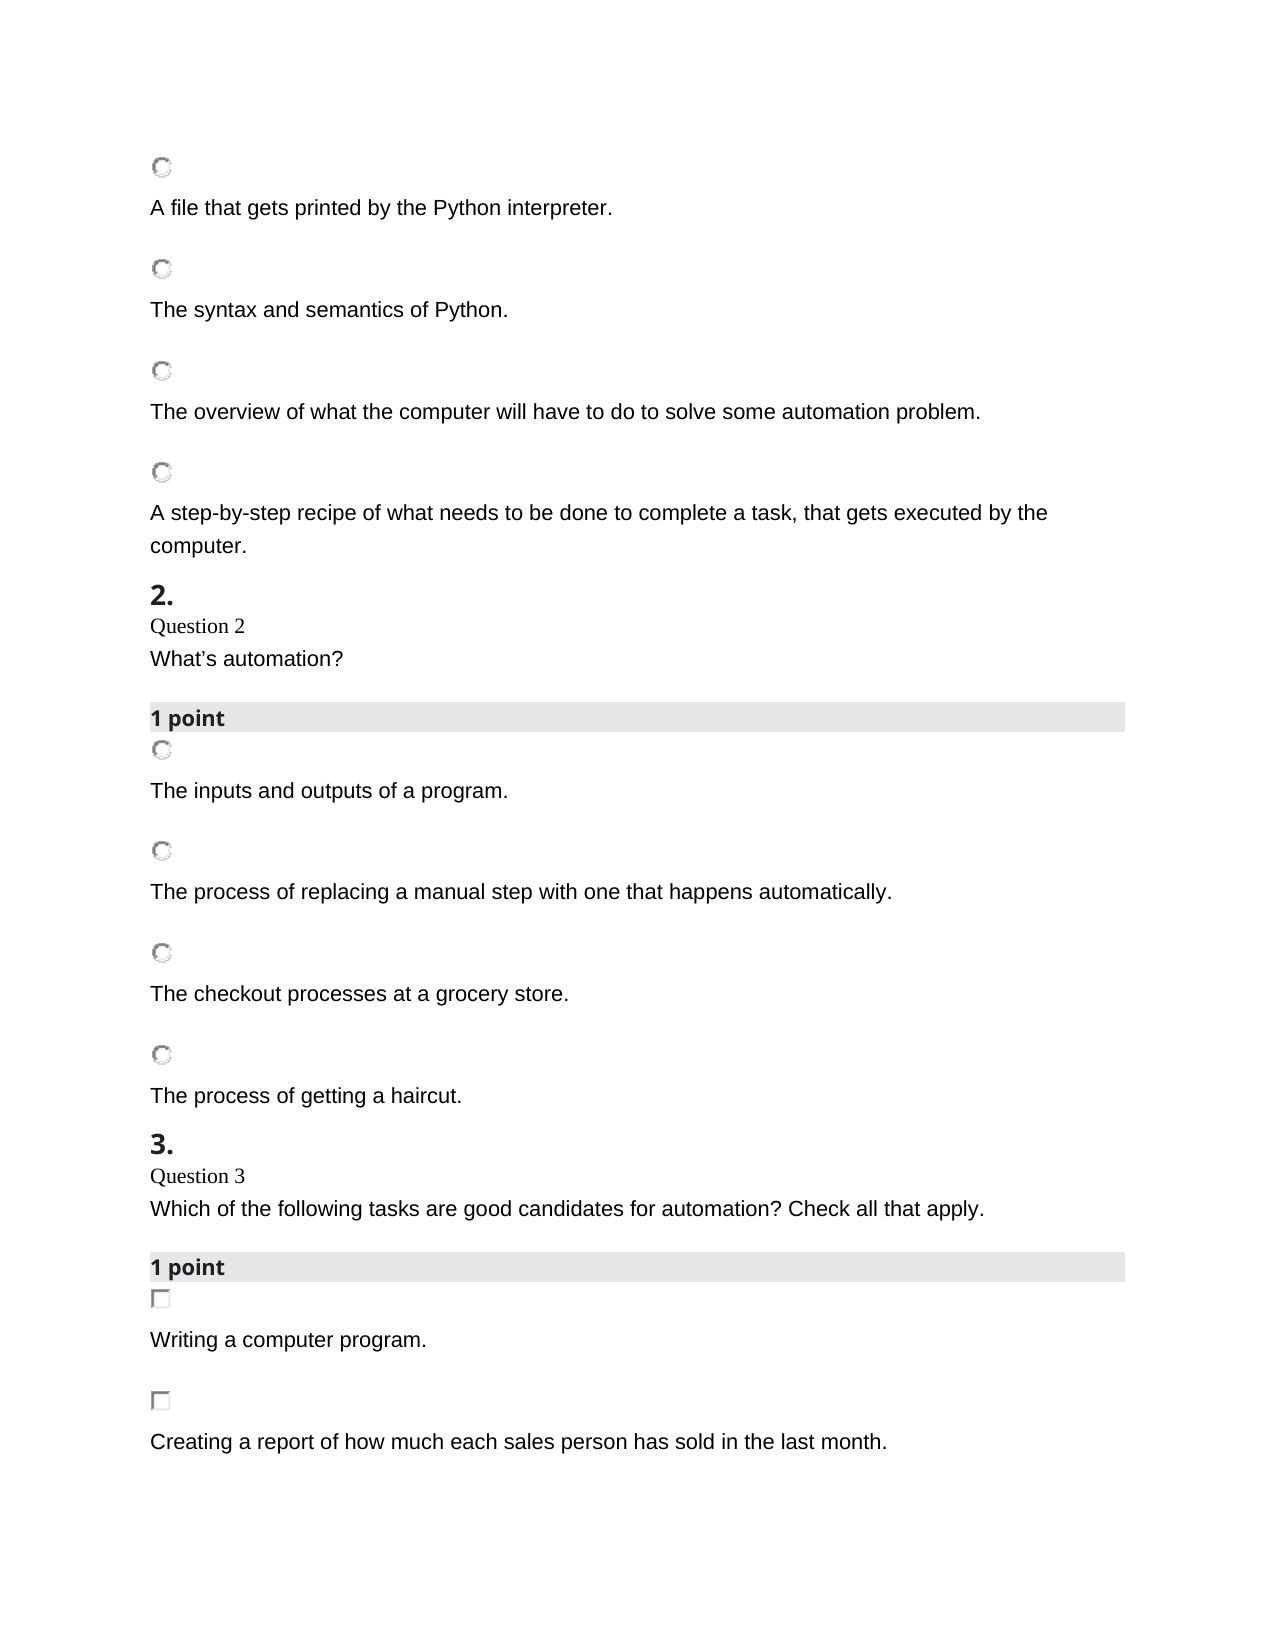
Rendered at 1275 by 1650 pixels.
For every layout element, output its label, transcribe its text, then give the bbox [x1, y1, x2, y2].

text Question 2 [150, 613, 1125, 638]
text 2. [150, 575, 1125, 613]
text What’s automation? [150, 638, 1125, 671]
text Which of the following tasks are good candidates for automation? Check all that apply. [150, 1188, 1125, 1221]
text The process of getting a haircut. [150, 1075, 1125, 1108]
text The syntax and semantics of Python. [150, 289, 1125, 322]
text Question 3 [150, 1163, 1125, 1188]
text The checkout processes at a grocery store. [150, 973, 1125, 1006]
text A file that gets printed by the Python interpreter. [150, 188, 1125, 220]
text A step-by-step recipe of what needs to be done to complete a task, that gets executed by the computer. [150, 493, 1125, 558]
text The overview of what the computer will have to do to solve some automation problem. [150, 391, 1125, 424]
text The process of replacing a manual step with one that happens automatically. [150, 872, 1125, 904]
text Creating a report of how much each sales person has sold in the last month. [150, 1421, 1125, 1454]
text 1 point [150, 1252, 1125, 1282]
text Writing a computer program. [150, 1319, 1125, 1352]
text The inputs and outputs of a program. [150, 770, 1125, 803]
text 3. [150, 1124, 1125, 1163]
text 1 point [150, 702, 1125, 732]
